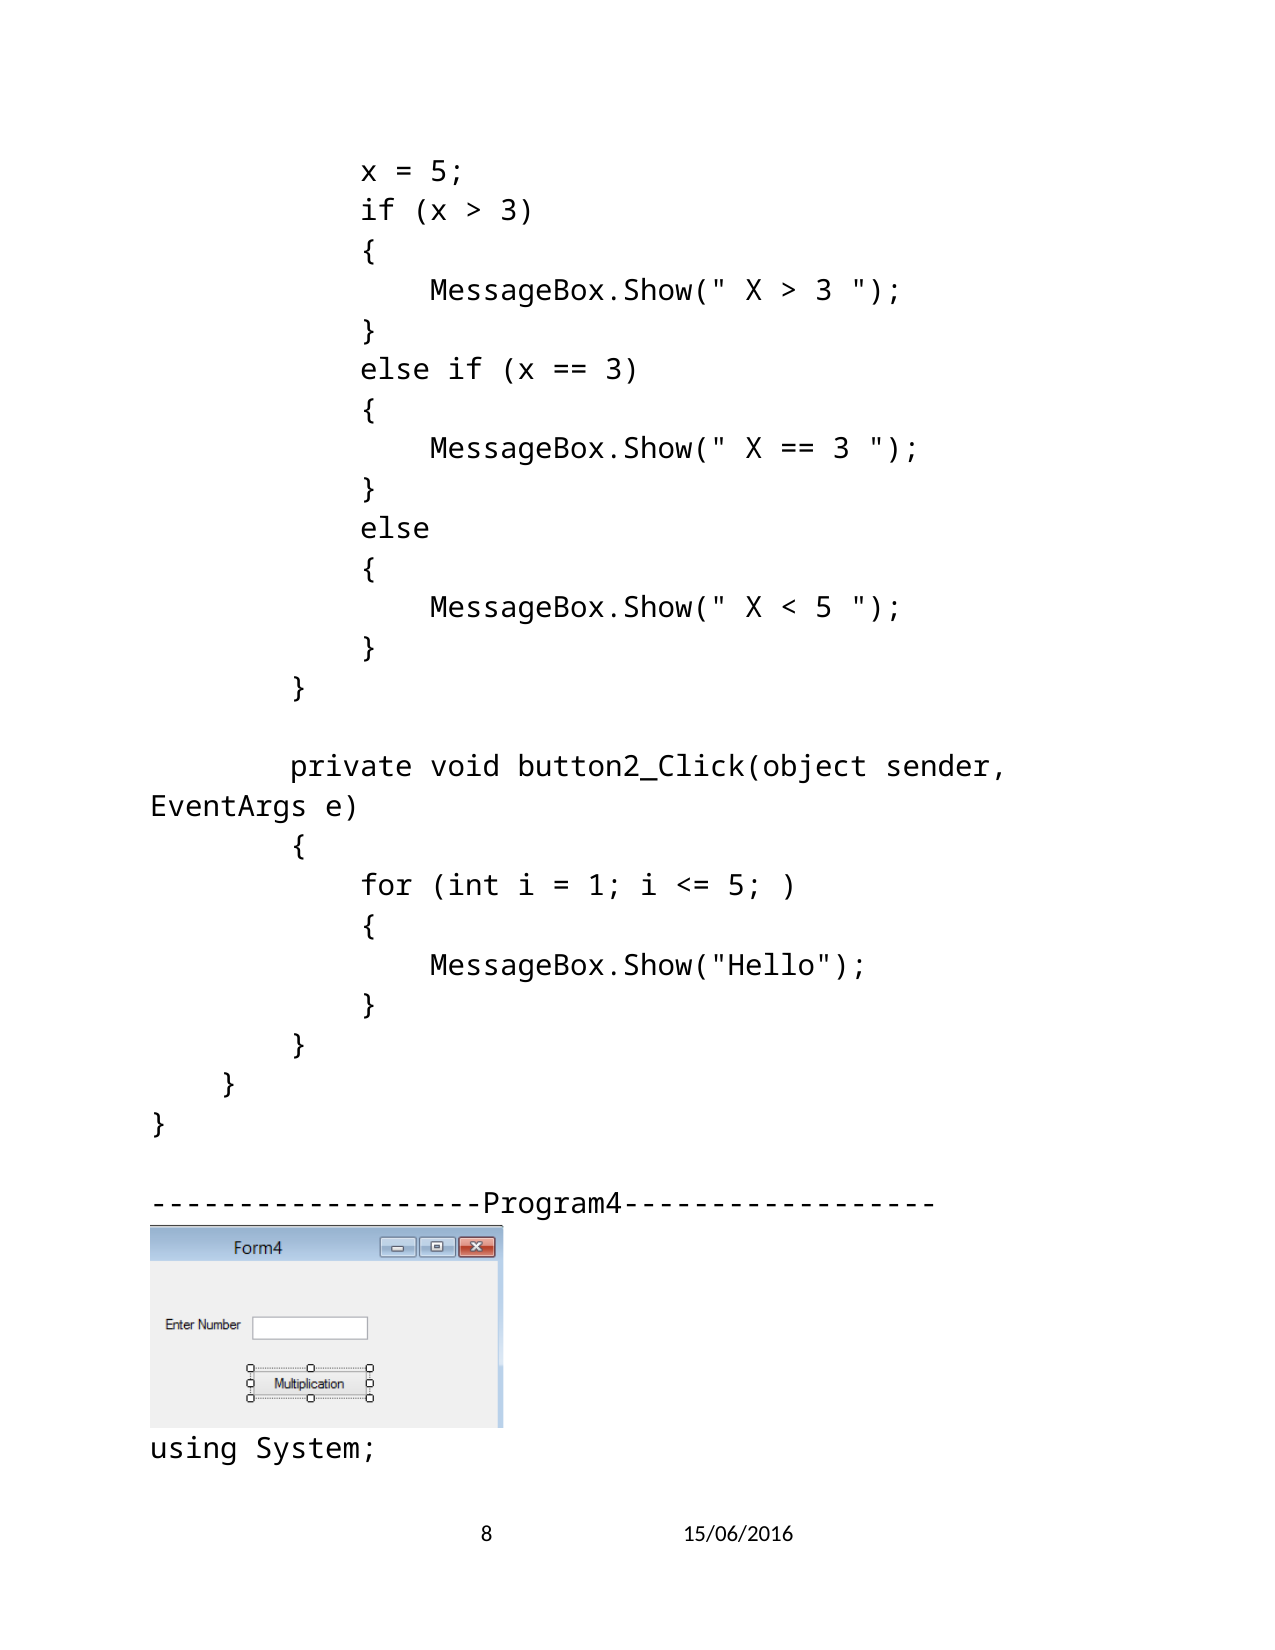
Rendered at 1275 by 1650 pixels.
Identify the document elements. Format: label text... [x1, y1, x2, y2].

text else if (x == 3) [150, 348, 1125, 388]
picture [150, 1221, 504, 1428]
text MessageBox.Show("Hello"); [150, 944, 1125, 983]
text } [150, 626, 1125, 666]
text } [150, 666, 1125, 706]
text { [150, 229, 1125, 269]
text { [150, 825, 1125, 864]
text { [150, 904, 1125, 944]
text using System; [150, 1427, 1125, 1467]
text } [150, 309, 1125, 348]
text } [150, 1102, 1125, 1142]
text -------------------Program4------------------ [150, 1182, 1125, 1222]
text { [150, 547, 1125, 587]
text MessageBox.Show(" X < 5 "); [150, 587, 1125, 626]
text } [150, 1023, 1125, 1063]
text { [150, 388, 1125, 428]
text } [150, 983, 1125, 1023]
text for (int i = 1; i <= 5; ) [150, 864, 1125, 904]
text if (x > 3) [150, 190, 1125, 229]
text x = 5; [150, 150, 1125, 190]
text } [150, 1063, 1125, 1102]
text else [150, 507, 1125, 547]
text MessageBox.Show(" X > 3 "); [150, 269, 1125, 309]
text } [150, 467, 1125, 507]
text private void button2_Click(object sender, EventArgs e) [150, 745, 1125, 825]
text MessageBox.Show(" X == 3 "); [150, 428, 1125, 467]
